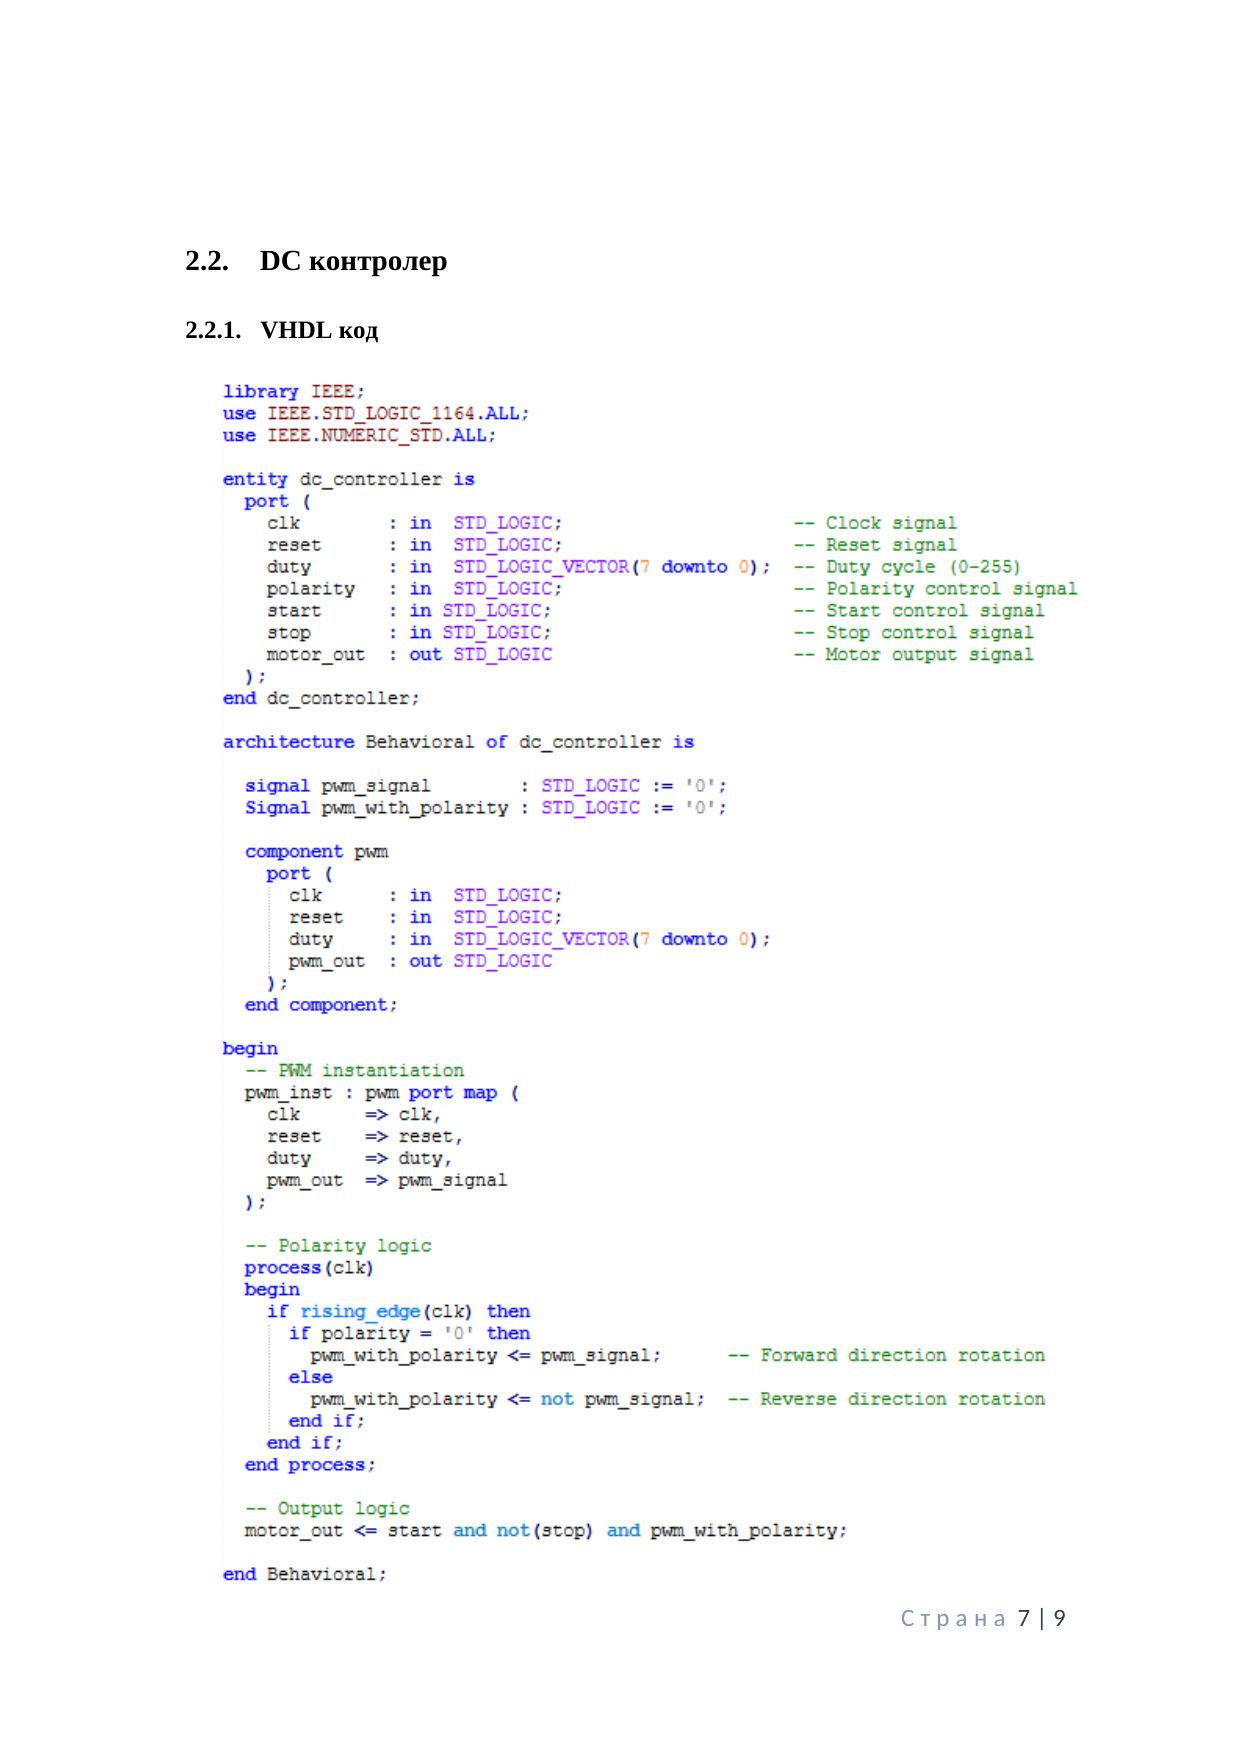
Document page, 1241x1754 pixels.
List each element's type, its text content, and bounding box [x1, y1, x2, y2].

picture [222, 382, 1088, 1585]
list VHDL код [185, 315, 1093, 344]
list DC контролер [185, 243, 1093, 277]
